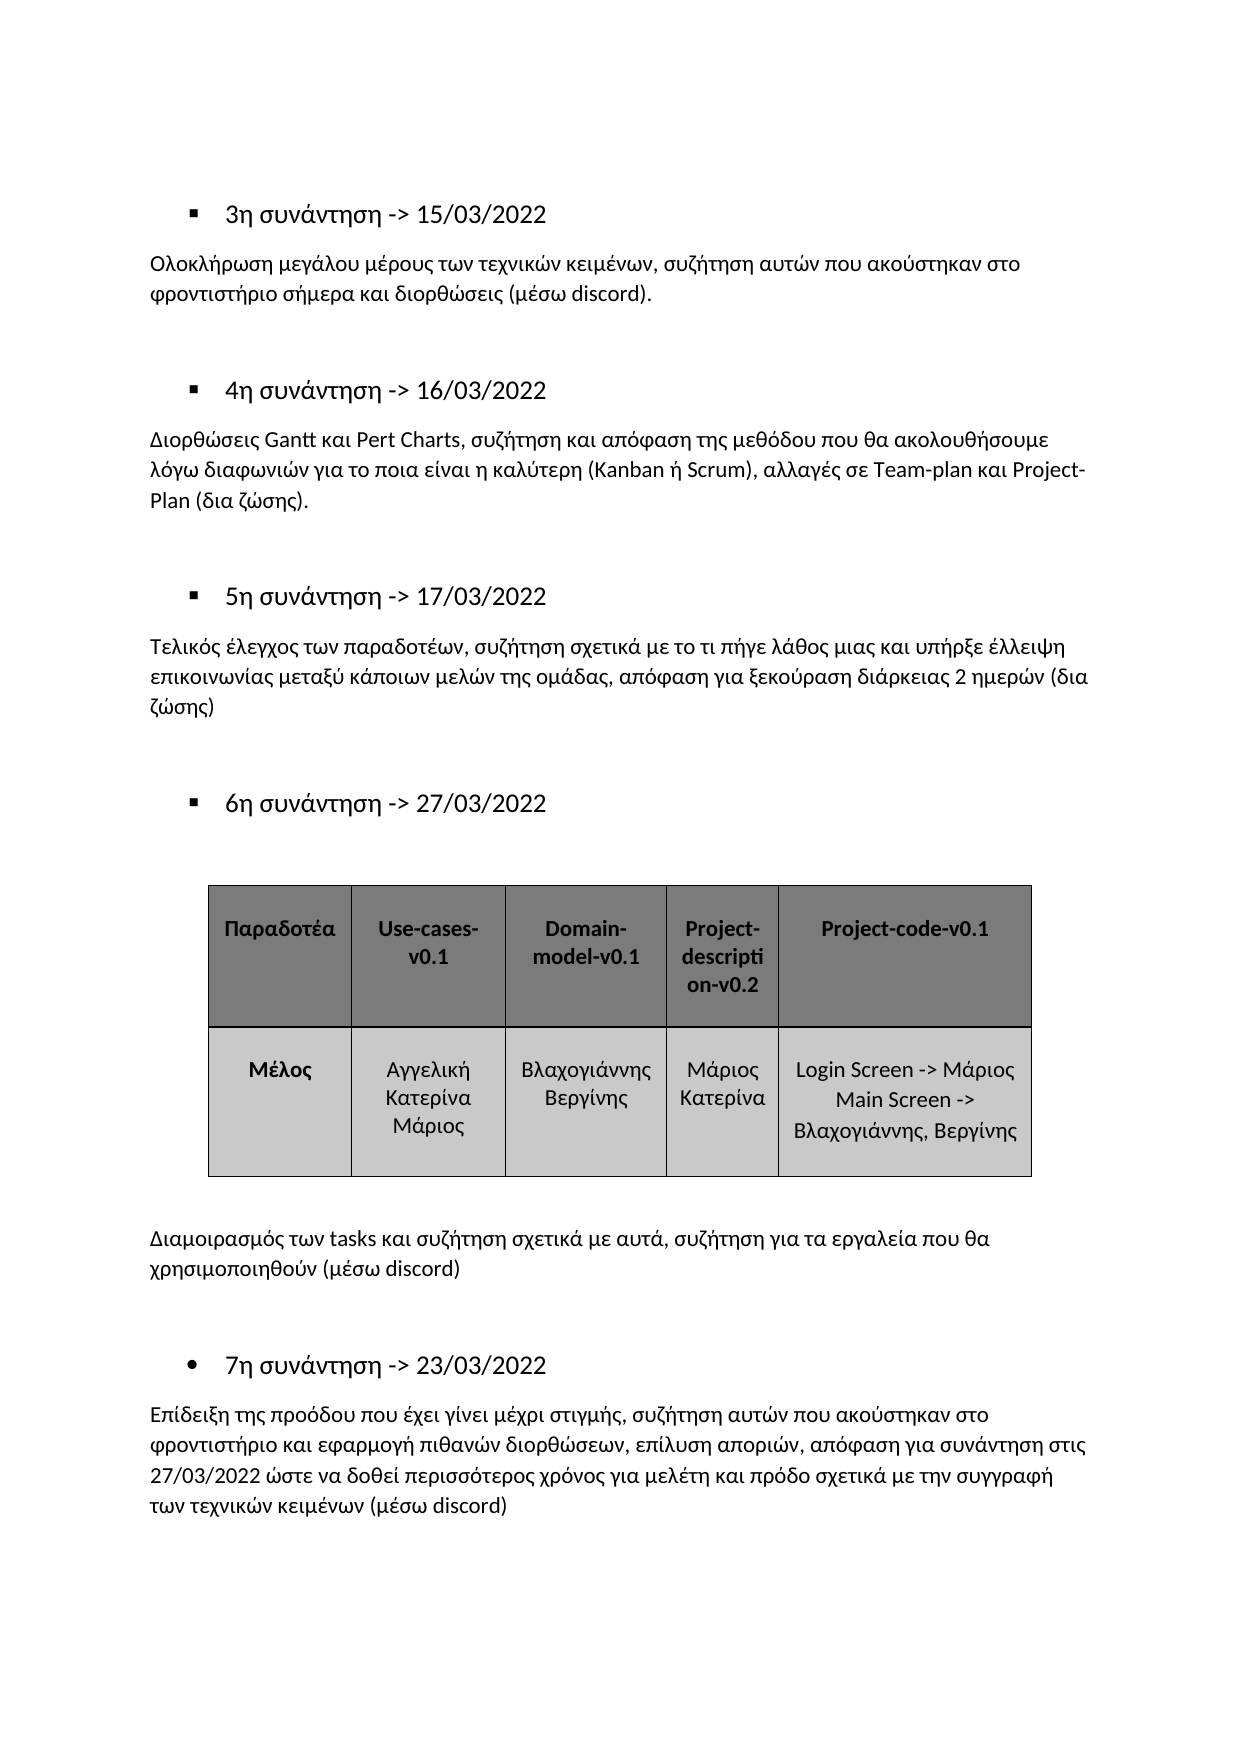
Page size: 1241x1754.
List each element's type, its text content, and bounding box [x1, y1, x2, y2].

table_cell Αγγελική Κατερίνα Μάριος [352, 1028, 505, 1176]
table_cell Μέλος [209, 1028, 351, 1176]
table_cell Login Screen -> Μάριος Main Screen -> Βλαχογιάννης, Βεργίνης [779, 1028, 1031, 1176]
text Επίδειξη της προόδου που έχει γίνει μέχρι στιγμής, συζήτηση αυτών που ακούστηκαν στο φροντιστήριο και εφαρμογή πιθανών διορθώσεων, επίλυση αποριών, απόφαση για συνάντηση στις 27/03/2022 ώστε να δοθεί περισσότερος χρόνος για μελέτη και πρόδο σχετικά με την συγγραφή των τεχνικών κειμένων (μέσω discord) [150, 1400, 1090, 1519]
text Ολοκλήρωση μεγάλου μέρους των τεχνικών κειμένων, συζήτηση αυτών που ακούστηκαν στο φροντιστήριο σήμερα και διορθώσεις (μέσω discord). [150, 249, 1090, 307]
table_cell Βλαχογιάννης Βεργίνης [506, 1028, 666, 1176]
list 7η συνάντηση -> 23/03/2022 [187, 1348, 1090, 1381]
list 4η συνάντηση -> 16/03/2022 [187, 373, 1090, 406]
table_header Project-code-v0.1 [779, 886, 1031, 1026]
text Τελικός έλεγχος των παραδοτέων, συζήτηση σχετικά με το τι πήγε λάθος μιας και υπήρξε έλλειψη επικοινωνίας μεταξύ κάποιων μελών της ομάδας, απόφαση για ξεκούραση διάρκειας 2 ημερών (δια ζώσης) [150, 632, 1090, 720]
list 6η συνάντηση -> 27/03/2022 [187, 786, 1090, 819]
text Διαμοιρασμός των tasks και συζήτηση σχετικά με αυτά, συζήτηση για τα εργαλεία που θα χρησιμοποιηθούν (μέσω discord) [150, 1224, 1090, 1282]
text Διορθώσεις Gantt και Pert Charts, συζήτηση και απόφαση της μεθόδου που θα ακολουθήσουμε λόγω διαφωνιών για το ποια είναι η καλύτερη (Kanban ή Scrum), αλλαγές σε Team-plan και Project-Plan (δια ζώσης). [150, 425, 1090, 514]
table_cell Μάριος Κατερίνα [667, 1028, 778, 1176]
list 3η συνάντηση -> 15/03/2022 [187, 197, 1090, 230]
table_header Project-description-v0.2 [667, 886, 778, 1026]
list 5η συνάντηση -> 17/03/2022 [187, 579, 1090, 613]
table_header Domain-model-v0.1 [506, 886, 666, 1026]
table_header Παραδοτέα [209, 886, 351, 1026]
table_header Use-cases-v0.1 [352, 886, 505, 1026]
